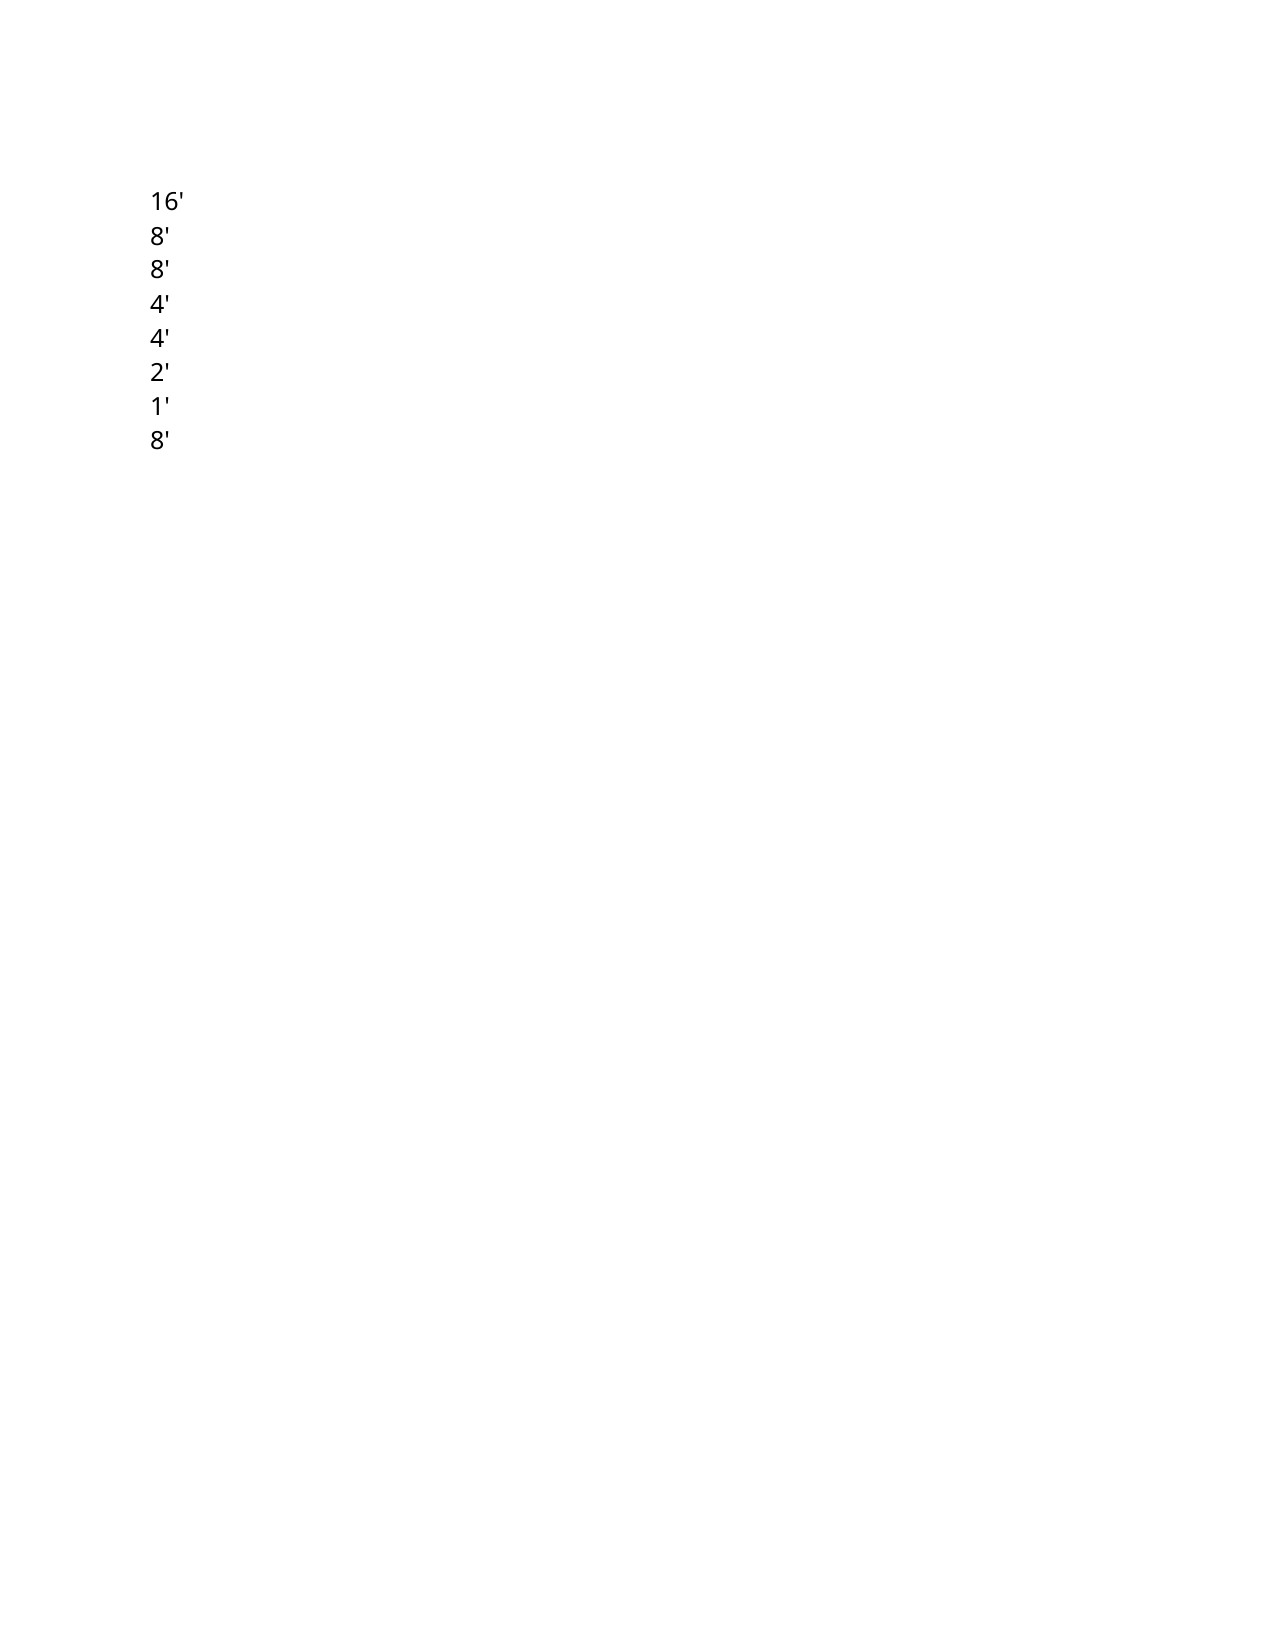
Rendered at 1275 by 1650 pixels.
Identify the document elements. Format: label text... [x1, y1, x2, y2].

text 4' [150, 286, 1125, 320]
text 8' [150, 422, 1125, 457]
text 16' [150, 184, 1125, 218]
text 8' [150, 252, 1125, 286]
text 4' [150, 320, 1125, 354]
text 2' [150, 354, 1125, 388]
text 8' [150, 218, 1125, 252]
text 1' [150, 388, 1125, 422]
